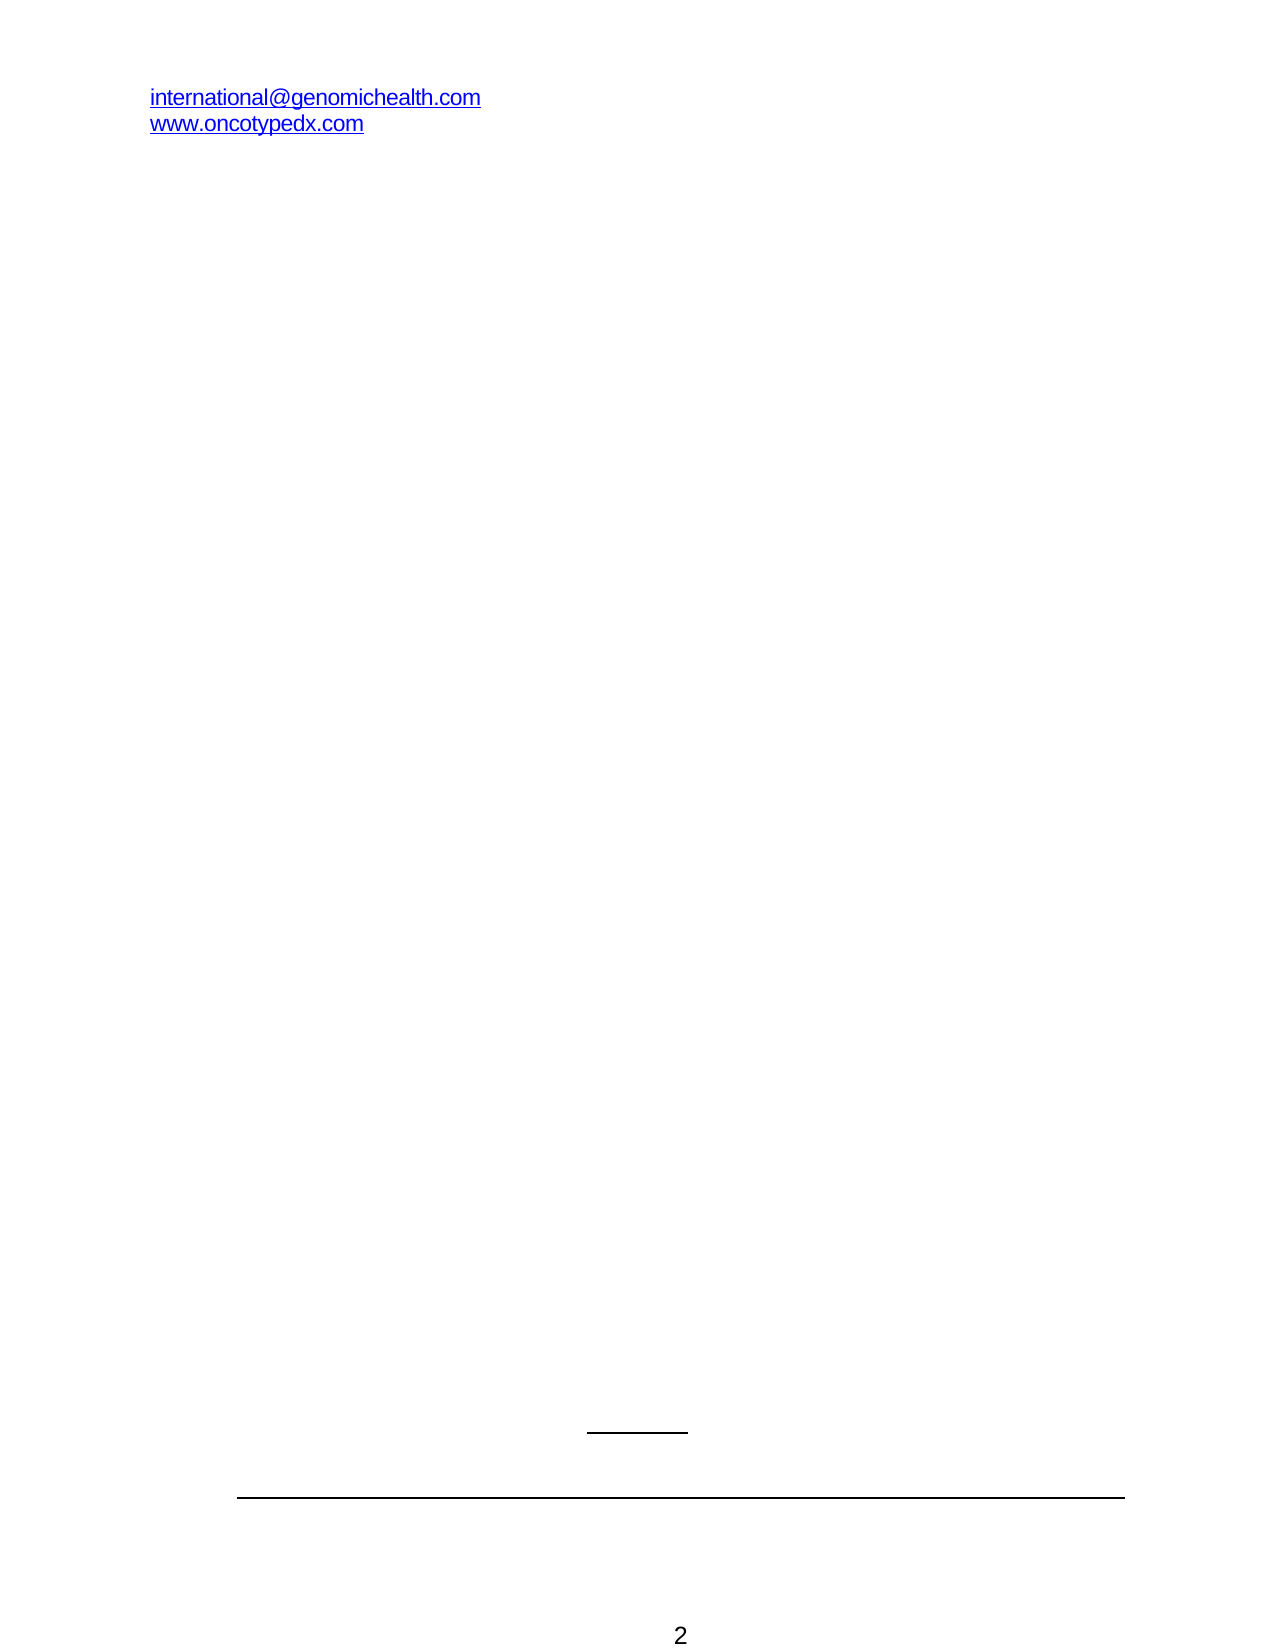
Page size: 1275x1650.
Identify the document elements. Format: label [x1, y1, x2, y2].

text [150, 84, 1125, 137]
